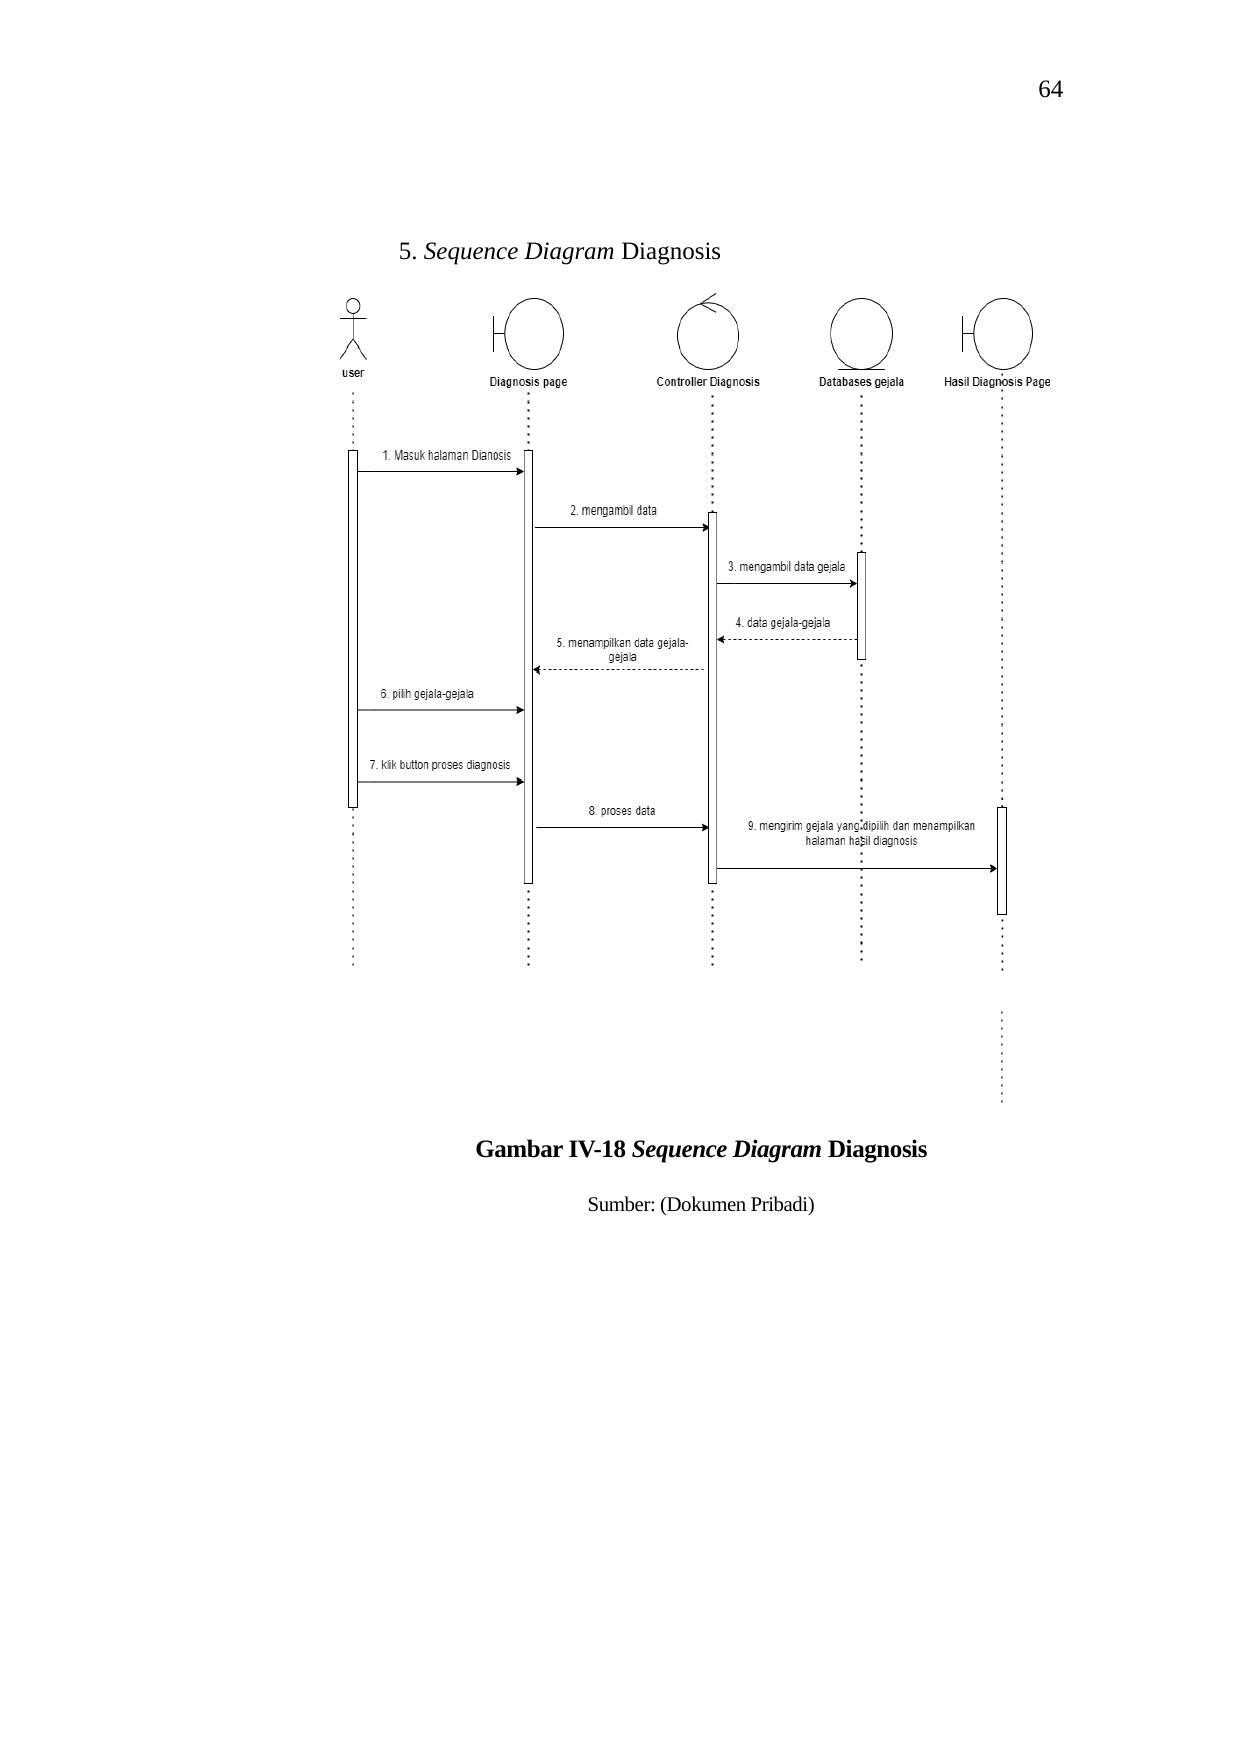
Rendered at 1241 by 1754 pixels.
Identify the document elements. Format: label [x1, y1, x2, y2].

picture [339, 293, 1050, 1106]
